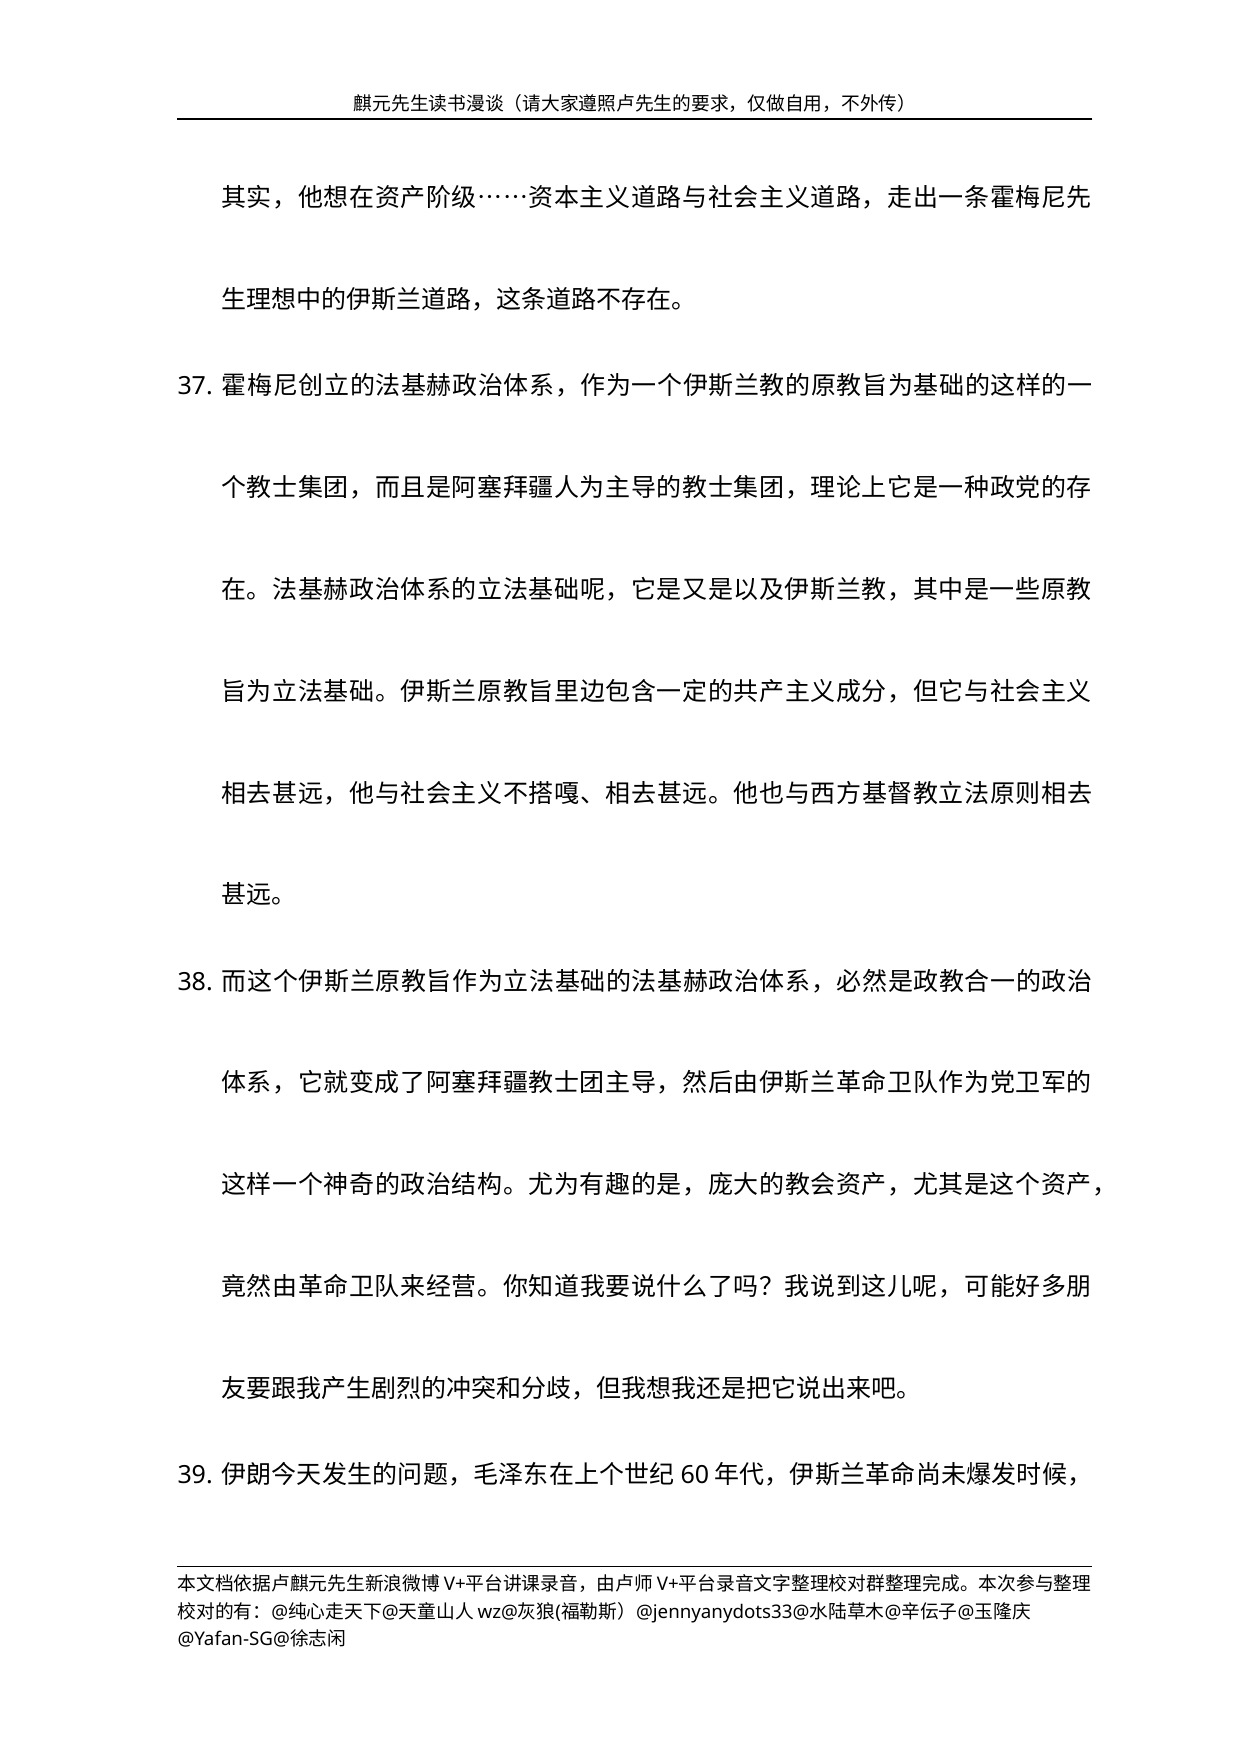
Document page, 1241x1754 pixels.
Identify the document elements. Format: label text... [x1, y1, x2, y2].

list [177, 1439, 1092, 1507]
list ﻿霍梅尼创立的法基赫政治体系，作为一个伊斯兰教的原教旨为基础的这样的一个教士集团，而且是阿塞拜疆人为主导的教士集团，理论上它是一种政党的存在。法基赫政治体系的立法基础呢，它是又是以及伊斯兰教，其中是一些原教旨为立法基础。伊斯兰原教旨里边包含一定的共产主义成分，但它与社会主义相去甚远，他与社会主义不搭嘎、相去甚远。他也与西方基督教立法原则相去甚远。 [177, 350, 1092, 927]
list ﻿而这个伊斯兰原教旨作为立法基础的法基赫政治体系，必然是政教合一的政治体系，它就变成了阿塞拜疆教士团主导，然后由伊斯兰革命卫队作为党卫军的这样一个神奇的政治结构。尤为有趣的是，庞大的教会资产，尤其是这个资产，竟然由革命卫队来经营。你知道我要说什么了吗？我说到这儿呢，可能好多朋友要跟我产生剧烈的冲突和分歧，但我想我还是把它说出来吧。 [177, 945, 1092, 1421]
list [177, 162, 1092, 332]
